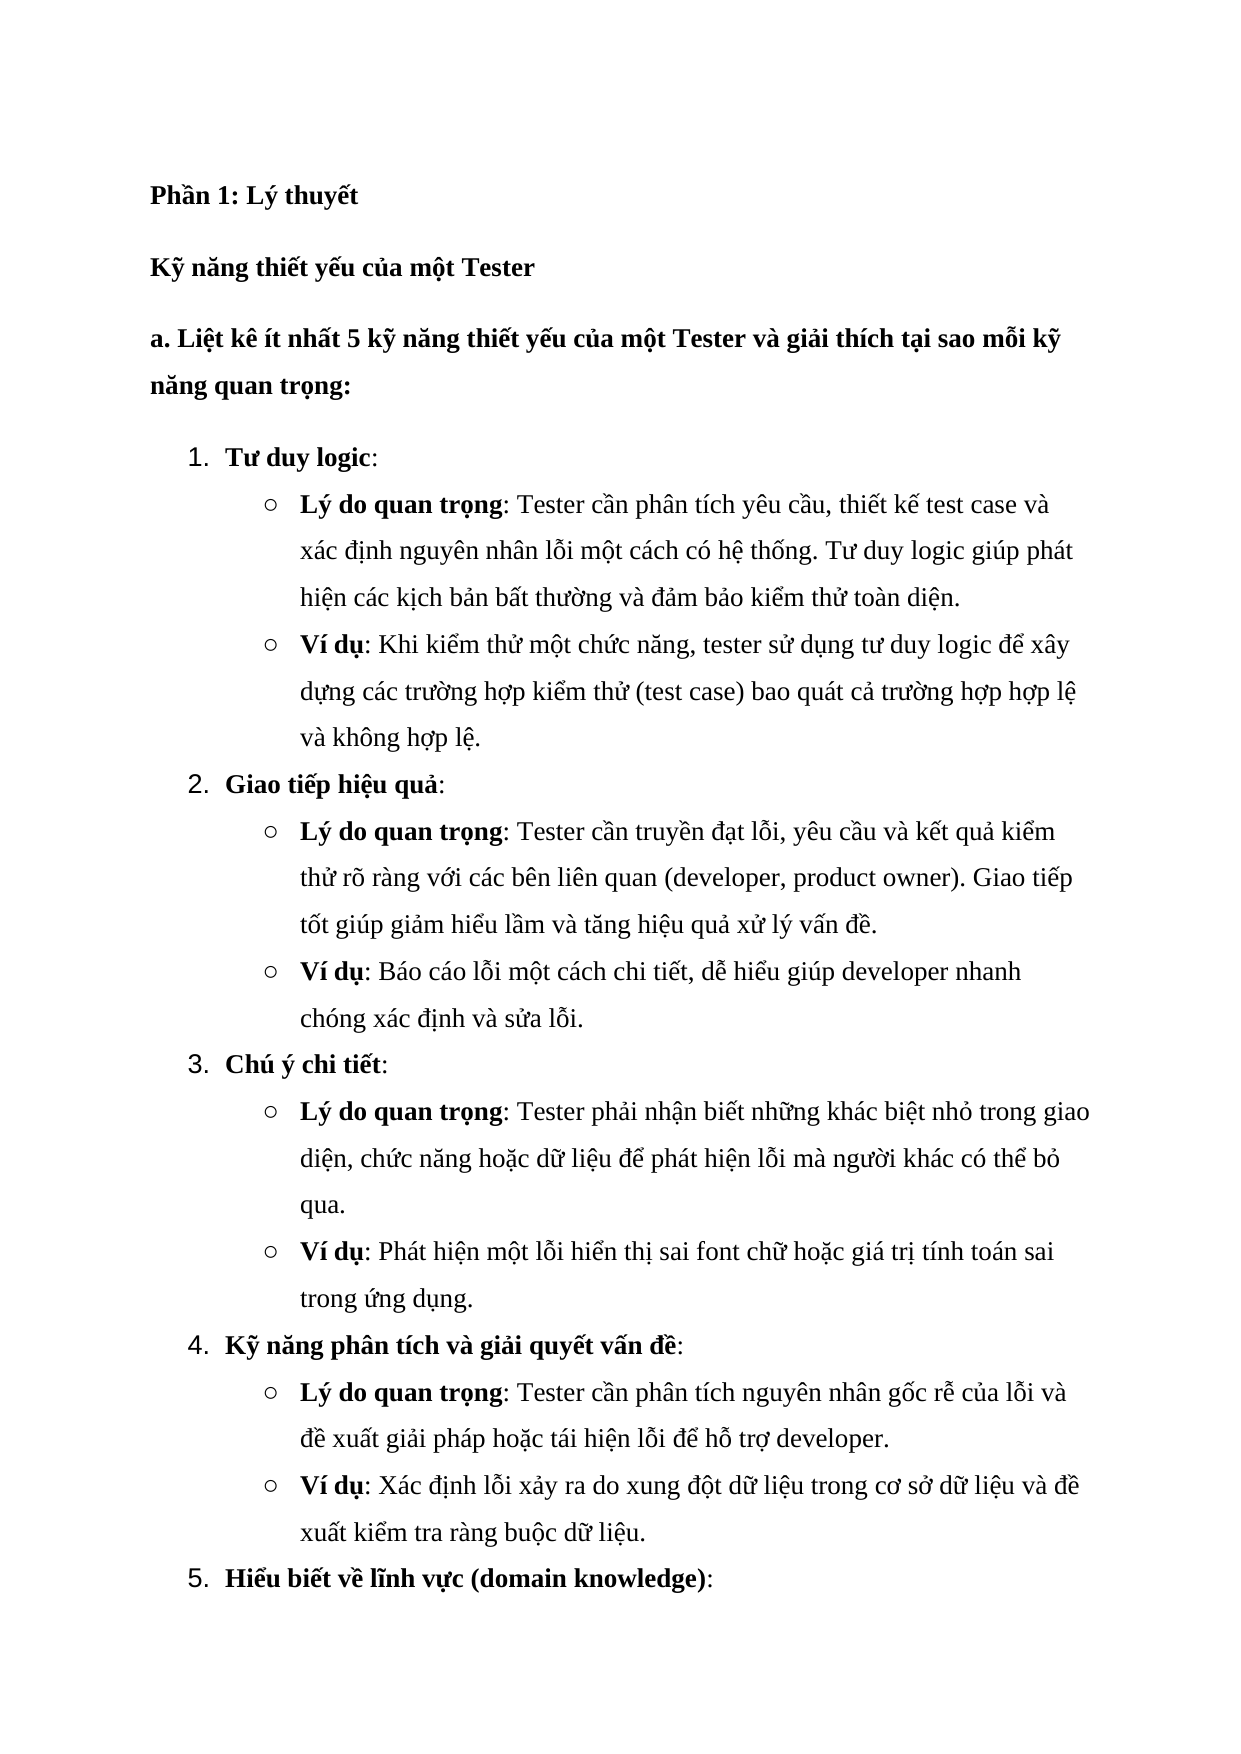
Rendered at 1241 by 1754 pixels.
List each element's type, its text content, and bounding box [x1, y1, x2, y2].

list Ví dụ: Phát hiện một lỗi hiển thị sai font chữ hoặc giá trị tính toán sai trong ứng dụng. [262, 1235, 1090, 1313]
list Giao tiếp hiệu quả: [187, 768, 1090, 799]
subtitle Kỹ năng thiết yếu của một Tester [150, 251, 1090, 282]
subtitle Phần 1: Lý thuyết [150, 179, 1090, 210]
list Lý do quan trọng: Tester cần phân tích yêu cầu, thiết kế test case và xác định nguyên nhân lỗi một cách có hệ thống. Tư duy logic giúp phát hiện các kịch bản bất thường và đảm bảo kiểm thử toàn diện. [262, 488, 1090, 612]
list Tư duy logic: [187, 441, 1090, 472]
list Ví dụ: Khi kiểm thử một chức năng, tester sử dụng tư duy logic để xây dựng các trường hợp kiểm thử (test case) bao quát cả trường hợp hợp lệ và không hợp lệ. [262, 628, 1090, 752]
list Ví dụ: Báo cáo lỗi một cách chi tiết, dễ hiểu giúp developer nhanh chóng xác định và sửa lỗi. [262, 955, 1090, 1033]
list Ví dụ: Xác định lỗi xảy ra do xung đột dữ liệu trong cơ sở dữ liệu và đề xuất kiểm tra ràng buộc dữ liệu. [262, 1469, 1090, 1547]
list Lý do quan trọng: Tester phải nhận biết những khác biệt nhỏ trong giao diện, chức năng hoặc dữ liệu để phát hiện lỗi mà người khác có thể bỏ qua. [262, 1095, 1090, 1220]
list Hiểu biết về lĩnh vực (domain knowledge): [187, 1562, 1090, 1594]
list Chú ý chi tiết: [187, 1048, 1090, 1079]
list Kỹ năng phân tích và giải quyết vấn đề: [187, 1329, 1090, 1360]
text a. Liệt kê ít nhất 5 kỹ năng thiết yếu của một Tester và giải thích tại sao mỗi kỹ năng quan trọng: [150, 322, 1090, 400]
list Lý do quan trọng: Tester cần truyền đạt lỗi, yêu cầu và kết quả kiểm thử rõ ràng với các bên liên quan (developer, product owner). Giao tiếp tốt giúp giảm hiểu lầm và tăng hiệu quả xử lý vấn đề. [262, 815, 1090, 939]
list Lý do quan trọng: Tester cần phân tích nguyên nhân gốc rễ của lỗi và đề xuất giải pháp hoặc tái hiện lỗi để hỗ trợ developer. [262, 1376, 1090, 1453]
